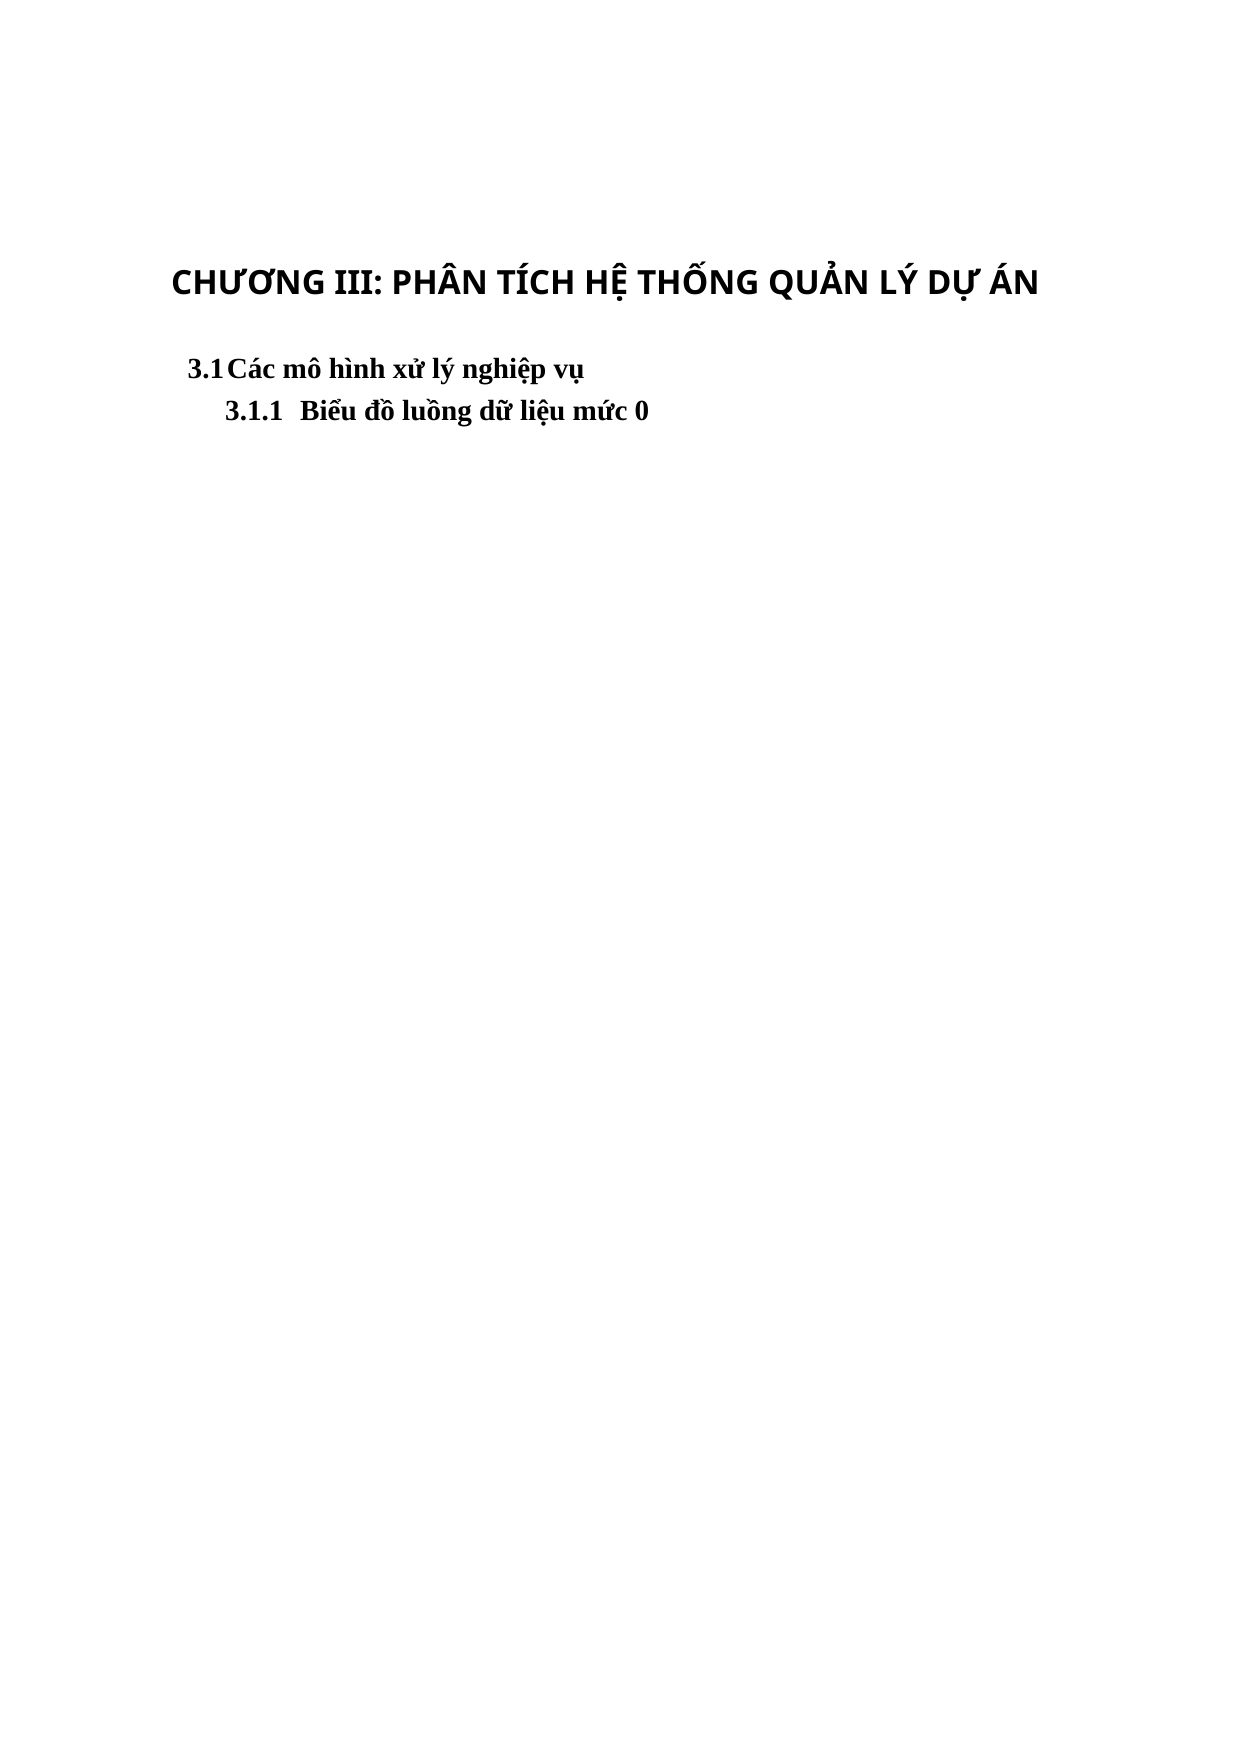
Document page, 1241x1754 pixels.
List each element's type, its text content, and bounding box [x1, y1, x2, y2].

list Các mô hình xử lý nghiệp vụ [187, 351, 1090, 385]
subtitle CHƯƠNG III: PHÂN TÍCH HỆ THỐNG QUẢN LÝ DỰ ÁN [171, 259, 1090, 304]
list Biểu đồ luồng dữ liệu mức 0 [225, 393, 1090, 427]
